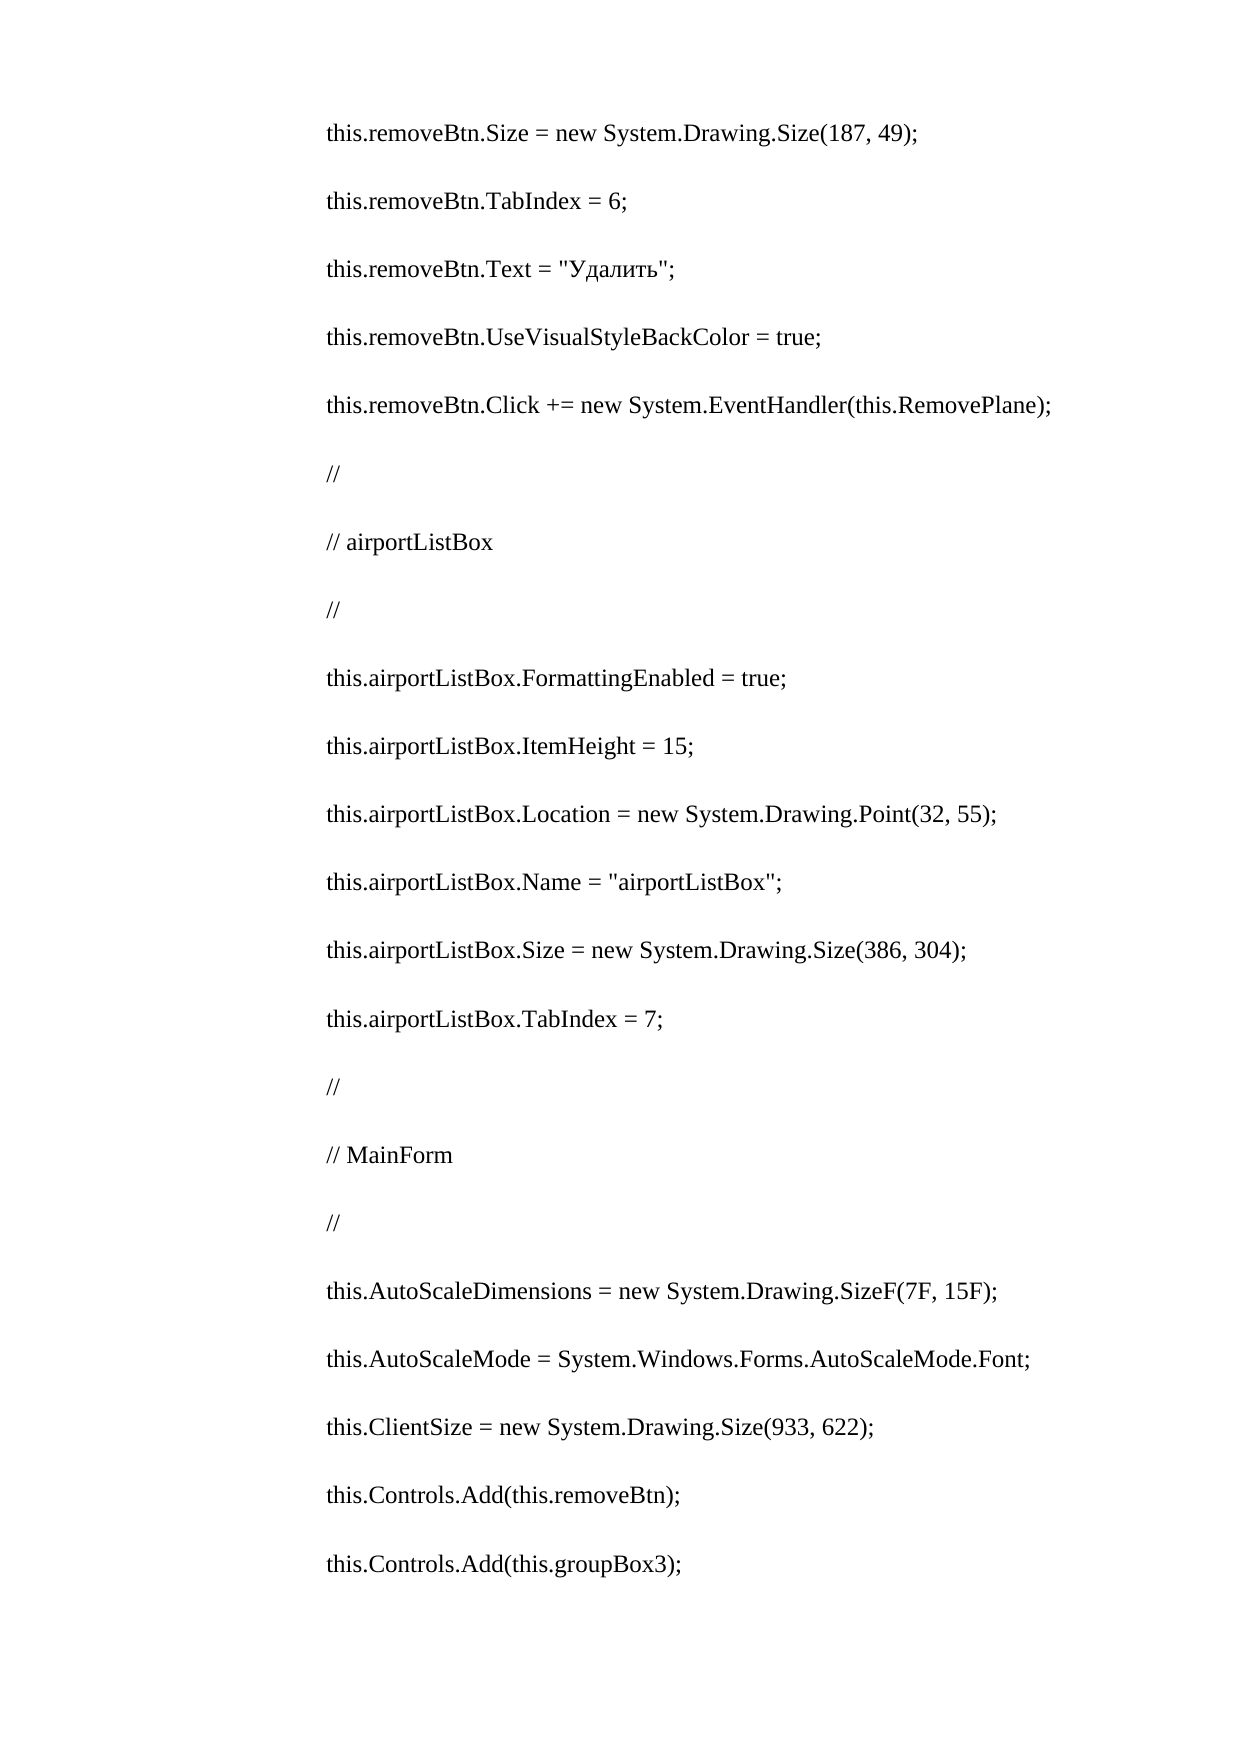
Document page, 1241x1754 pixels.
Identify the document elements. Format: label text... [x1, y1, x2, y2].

text // [177, 1208, 1122, 1237]
text this.Controls.Add(this.removeBtn); [177, 1481, 1122, 1509]
text this.removeBtn.Size = new System.Drawing.Size(187, 49); [177, 118, 1122, 147]
text this.airportListBox.TabIndex = 7; [177, 1004, 1122, 1032]
text this.removeBtn.UseVisualStyleBackColor = true; [177, 322, 1122, 351]
text // airportListBox [177, 527, 1122, 556]
text this.removeBtn.Click += new System.EventHandler(this.RemovePlane); [177, 391, 1122, 419]
text this.removeBtn.TabIndex = 6; [177, 186, 1122, 215]
text this.airportListBox.Name = "airportListBox"; [177, 867, 1122, 896]
text // [177, 595, 1122, 624]
text // [177, 1072, 1122, 1101]
text // MainForm [177, 1140, 1122, 1169]
text this.airportListBox.Size = new System.Drawing.Size(386, 304); [177, 936, 1122, 964]
text this.AutoScaleDimensions = new System.Drawing.SizeF(7F, 15F); [177, 1276, 1122, 1305]
text this.airportListBox.Location = new System.Drawing.Point(32, 55); [177, 799, 1122, 828]
text this.airportListBox.ItemHeight = 15; [177, 731, 1122, 760]
text this.AutoScaleMode = System.Windows.Forms.AutoScaleMode.Font; [177, 1344, 1122, 1373]
text this.airportListBox.FormattingEnabled = true; [177, 663, 1122, 692]
text this.removeBtn.Text = "Удалить"; [177, 254, 1122, 283]
text this.ClientSize = new System.Drawing.Size(933, 622); [177, 1412, 1122, 1441]
text this.Controls.Add(this.groupBox3); [177, 1549, 1122, 1577]
text // [177, 459, 1122, 487]
